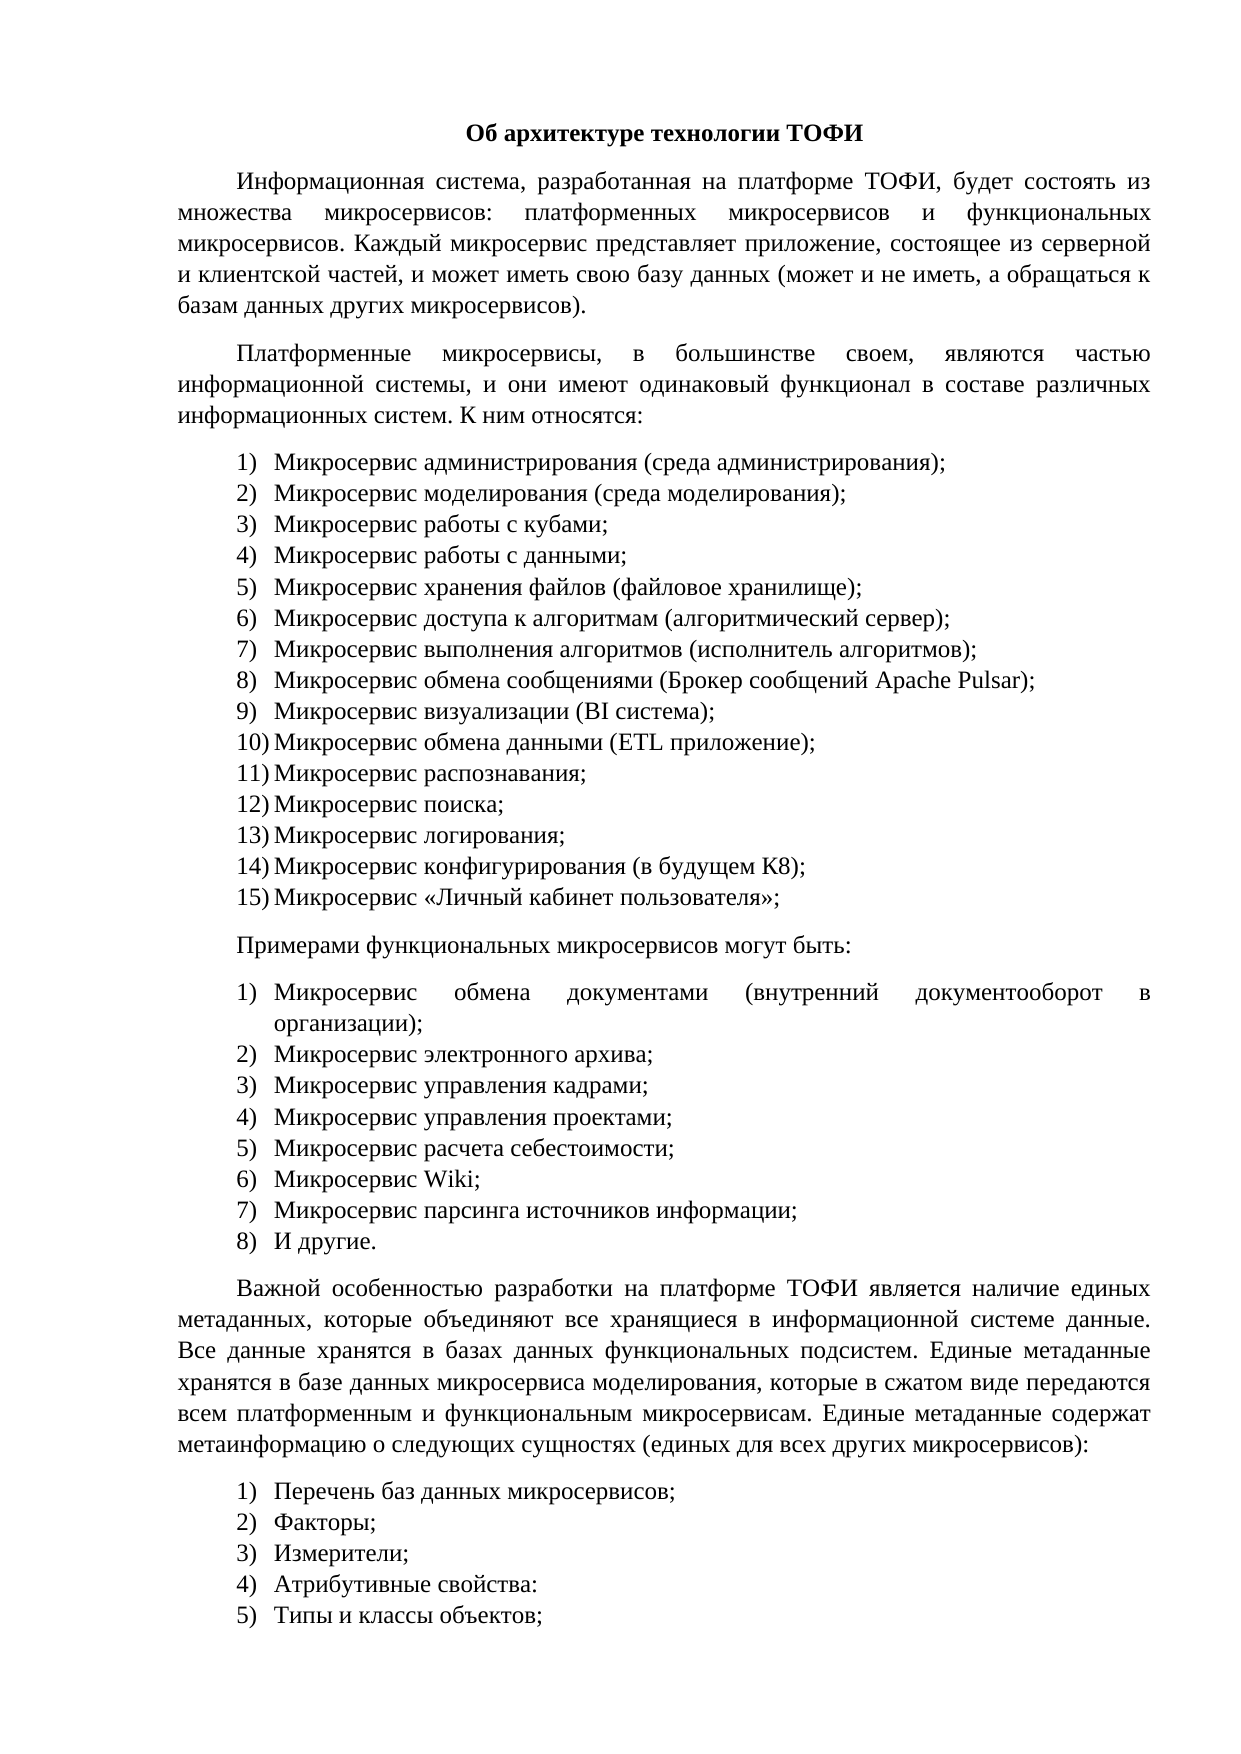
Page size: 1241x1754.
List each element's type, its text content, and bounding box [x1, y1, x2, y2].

text Важной особенностью разработки на платформе ТОФИ является наличие единых метаданных, которые объединяют все хранящиеся в информационной системе данные. Все данные хранятся в базах данных функциональных подсистем. Единые метаданные хранятся в базе данных микросервиса моделирования, которые в сжатом виде передаются всем платформенным и функциональным микросервисам. Единые метаданные содержат метаинформацию о следующих сущностях (единых для всех других микросервисов): [177, 1273, 1152, 1457]
text Платформенные микросервисы, в большинстве своем, являются частью информационной системы, и они имеют одинаковый функционал в составе различных информационных систем. К ним относятся: [177, 338, 1152, 428]
list Микросервис расчета себестоимости; [236, 1133, 1152, 1161]
list Микросервис обмена документами (внутренний документооборот в организации); [236, 977, 1152, 1037]
list И другие. [236, 1226, 1152, 1254]
list Микросервис «Личный кабинет пользователя»; [236, 882, 1152, 911]
list Микросервис выполнения алгоритмов (исполнитель алгоритмов); [236, 634, 1152, 662]
list Микросервис доступа к алгоритмам (алгоритмический сервер); [236, 603, 1152, 631]
list Микросервис электронного архива; [236, 1039, 1152, 1068]
list Микросервис работы с данными; [236, 541, 1152, 569]
list Микросервис администрирования (среда администрирования); [236, 447, 1152, 476]
list Типы и классы объектов; [236, 1601, 1152, 1629]
list Перечень баз данных микросервисов; [236, 1476, 1152, 1505]
list Измерители; [236, 1538, 1152, 1567]
list Микросервис управления кадрами; [236, 1071, 1152, 1099]
list Атрибутивные свойства: [236, 1569, 1152, 1598]
list Микросервис конфигурирования (в будущем К8); [236, 851, 1152, 880]
list Микросервис логирования; [236, 820, 1152, 849]
list Микросервис моделирования (среда моделирования); [236, 478, 1152, 507]
list Микросервис обмена данными (ETL приложение); [236, 727, 1152, 756]
list Микросервис распознавания; [236, 758, 1152, 787]
list Микросервис хранения файлов (файловое хранилище); [236, 572, 1152, 600]
list Микросервис поиска; [236, 789, 1152, 818]
list Факторы; [236, 1507, 1152, 1536]
list Микросервис обмена сообщениями (Брокер сообщений Apache Pulsar); [236, 665, 1152, 693]
list Микросервис работы с кубами; [236, 509, 1152, 538]
text Информационная система, разработанная на платформе ТОФИ, будет состоять из множества микросервисов: платформенных микросервисов и функциональных микросервисов. Каждый микросервис представляет приложение, состоящее из серверной и клиентской частей, и может иметь свою базу данных (может и не иметь, а обращаться к базам данных других микросервисов). [177, 166, 1152, 319]
text Об архитектуре технологии ТОФИ [177, 118, 1152, 147]
text Примерами функциональных микросервисов могут быть: [177, 930, 1152, 958]
list Микросервис визуализации (BI cистема); [236, 696, 1152, 724]
list Микросервис управления проектами; [236, 1102, 1152, 1130]
list Микросервис Wiki; [236, 1164, 1152, 1192]
list Микросервис парсинга источников информации; [236, 1195, 1152, 1223]
